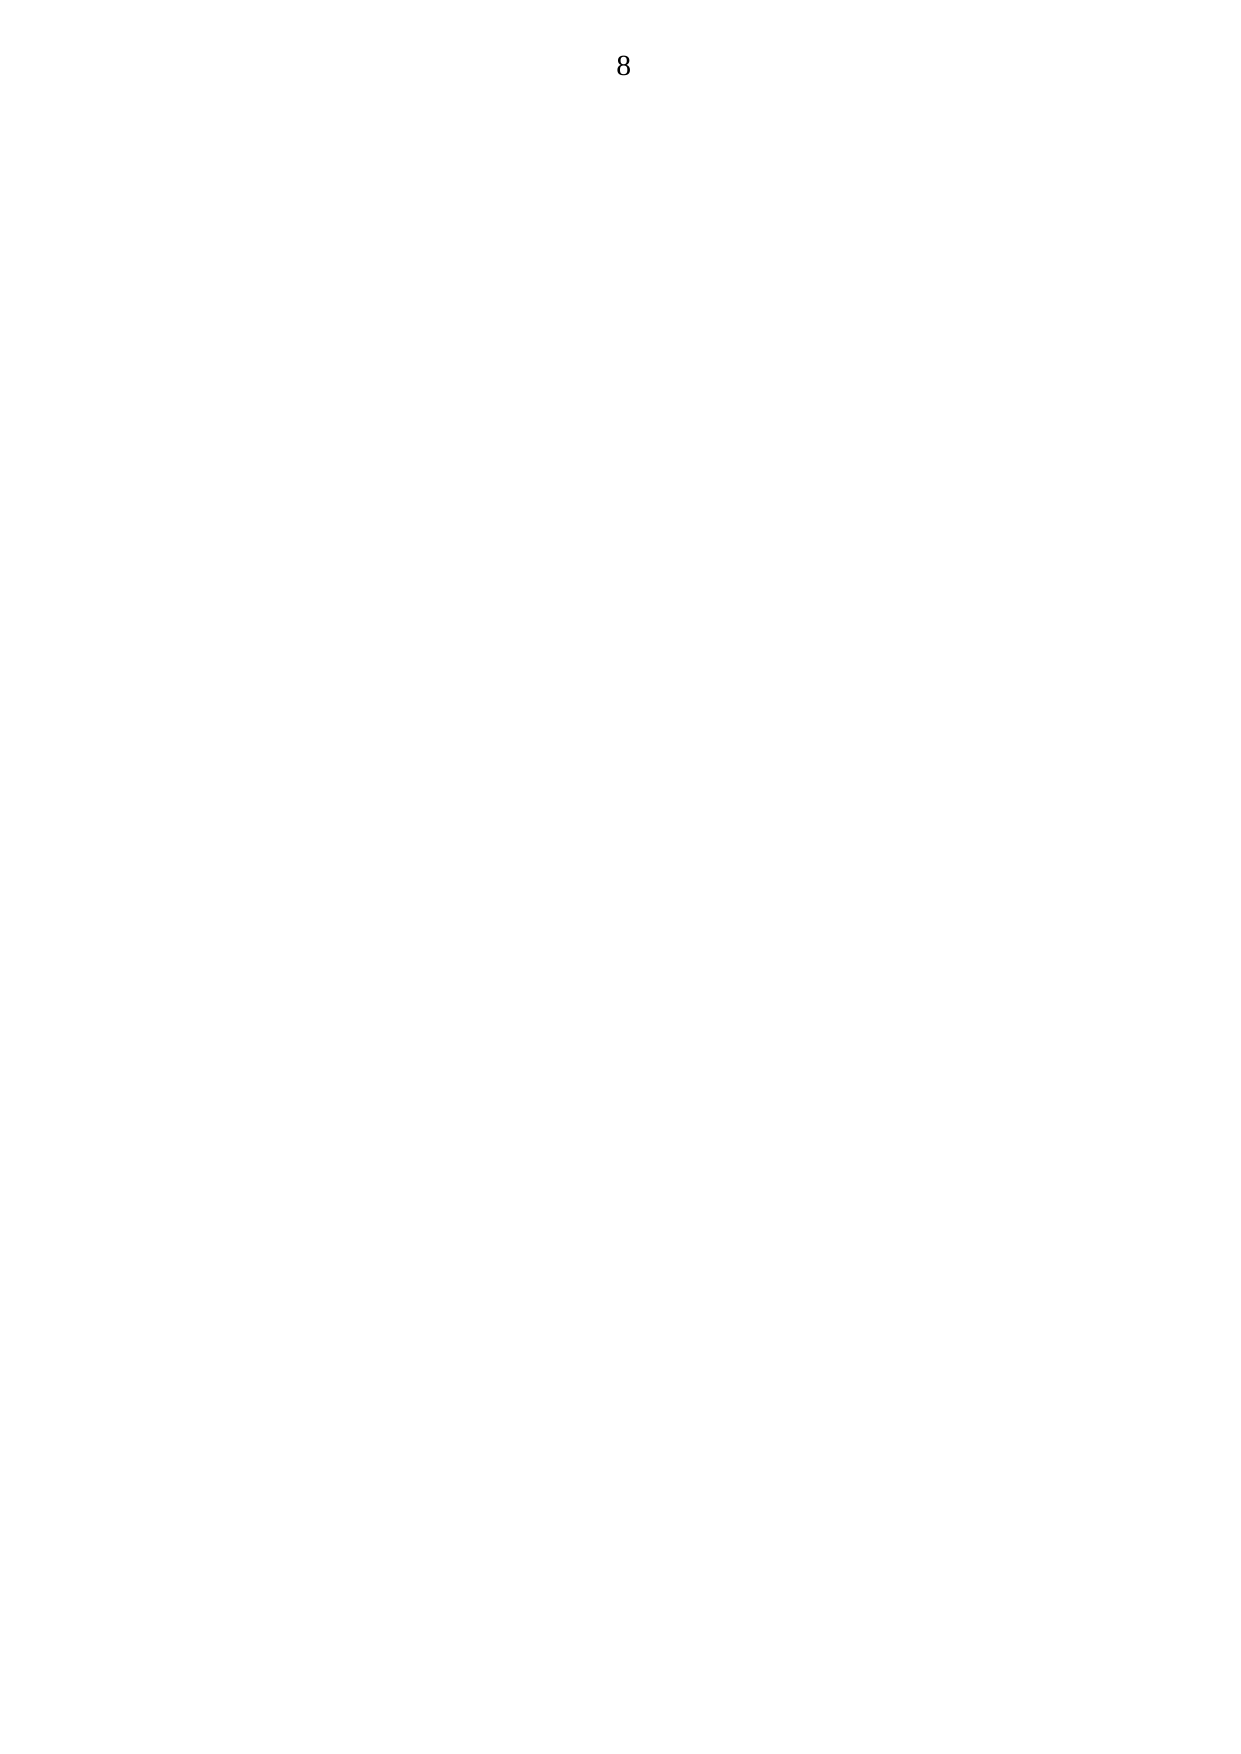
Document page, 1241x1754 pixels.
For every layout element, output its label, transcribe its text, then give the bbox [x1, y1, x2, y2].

text 8 [616, 48, 1213, 81]
